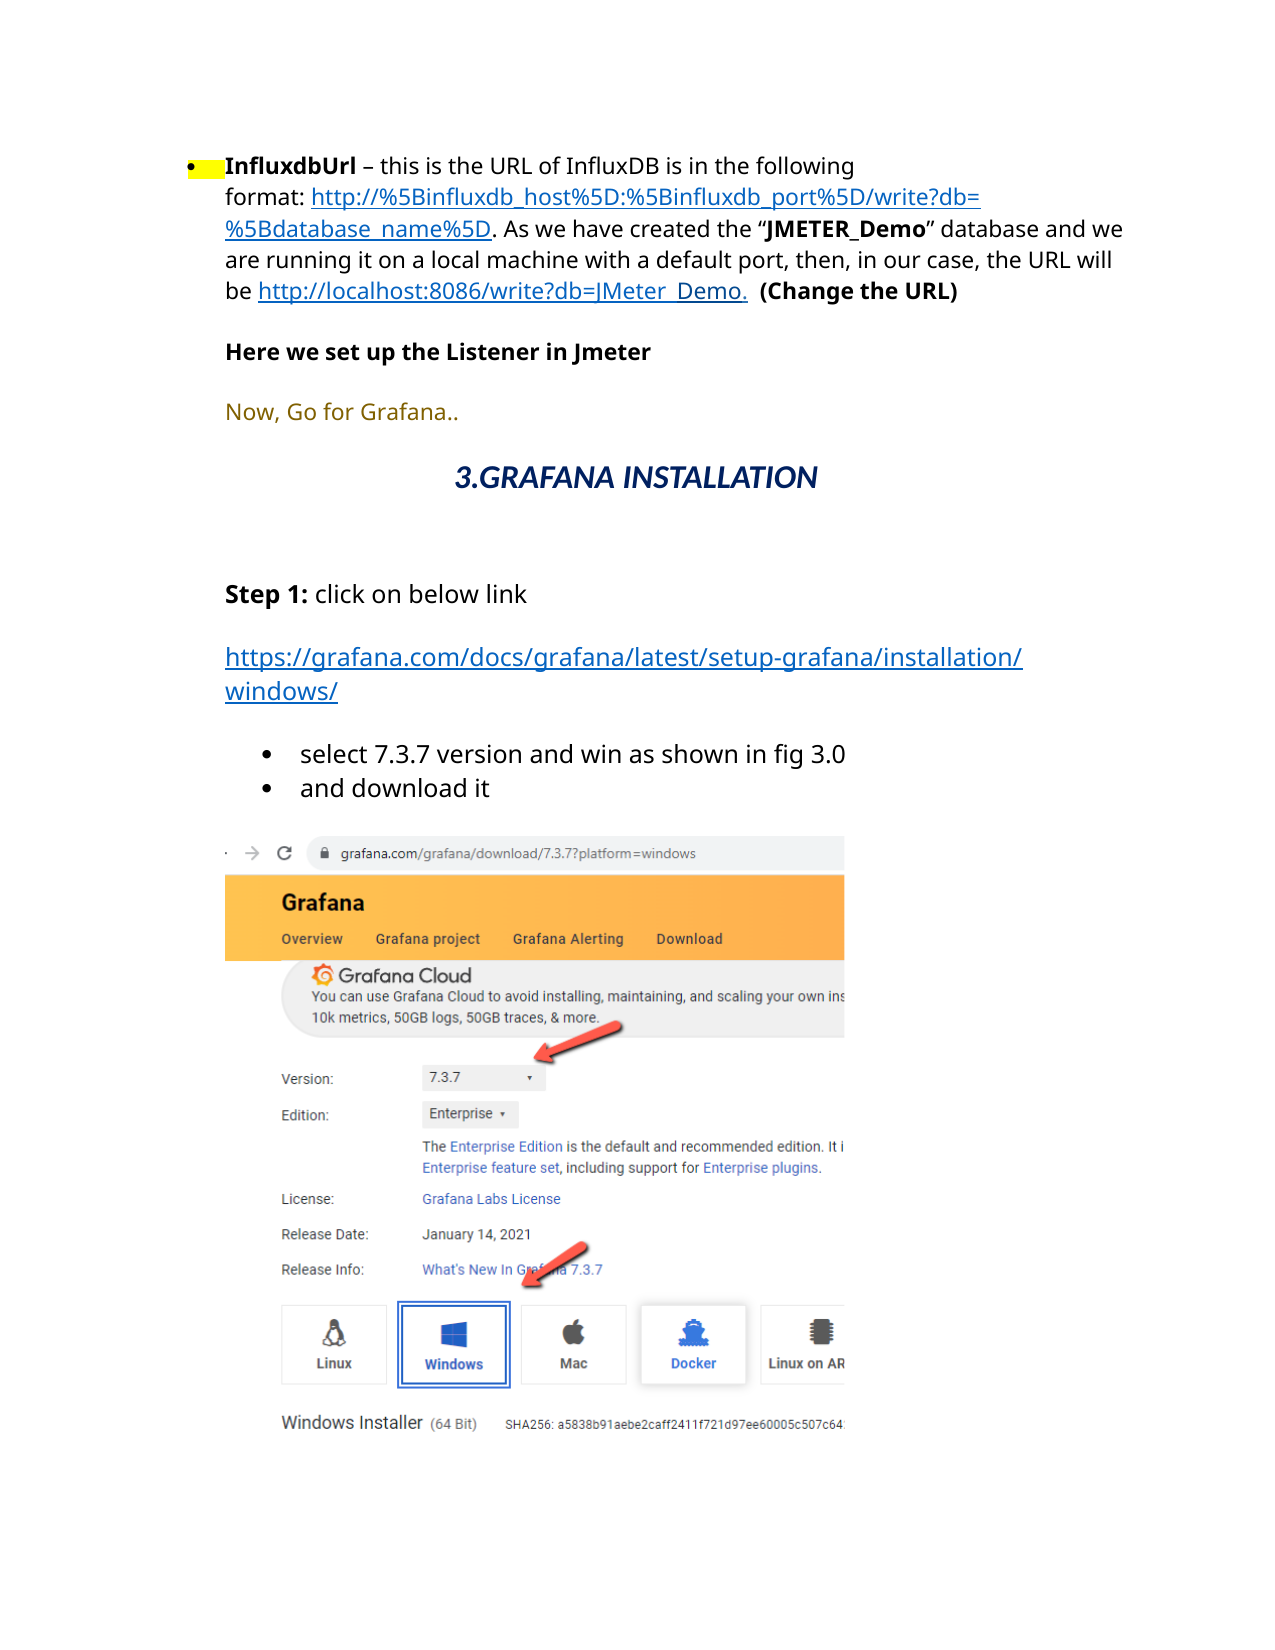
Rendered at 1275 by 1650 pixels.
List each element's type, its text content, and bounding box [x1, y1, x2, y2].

list and download it [262, 771, 1125, 805]
list InfluxdbUrl – this is the URL of InfluxDB is in the following format: http://%5Binfluxdb_host%5D:%5Binfluxdb_port%5D/write?db=%5Bdatabase_name%5D. As we have created the “JMETER_Demo” database and we are running it on a local machine with a default port, then, in our case, the URL will be http://localhost:8086/write?db=JMeter_Demo. (Change the URL) [187, 150, 1125, 306]
picture [225, 834, 845, 1444]
list select 7.3.7 version and win as shown in fig 3.0 [262, 737, 1125, 771]
text Here we set up the Listener in Jmeter [225, 335, 1125, 367]
text Step 1: click on below link [225, 576, 1125, 610]
text Now, Go for Grafana.. [225, 396, 1125, 427]
text https://grafana.com/docs/grafana/latest/setup-grafana/installation/windows/ [225, 639, 1125, 708]
text 3.GRAFANA INSTALLATION [240, 456, 1035, 497]
